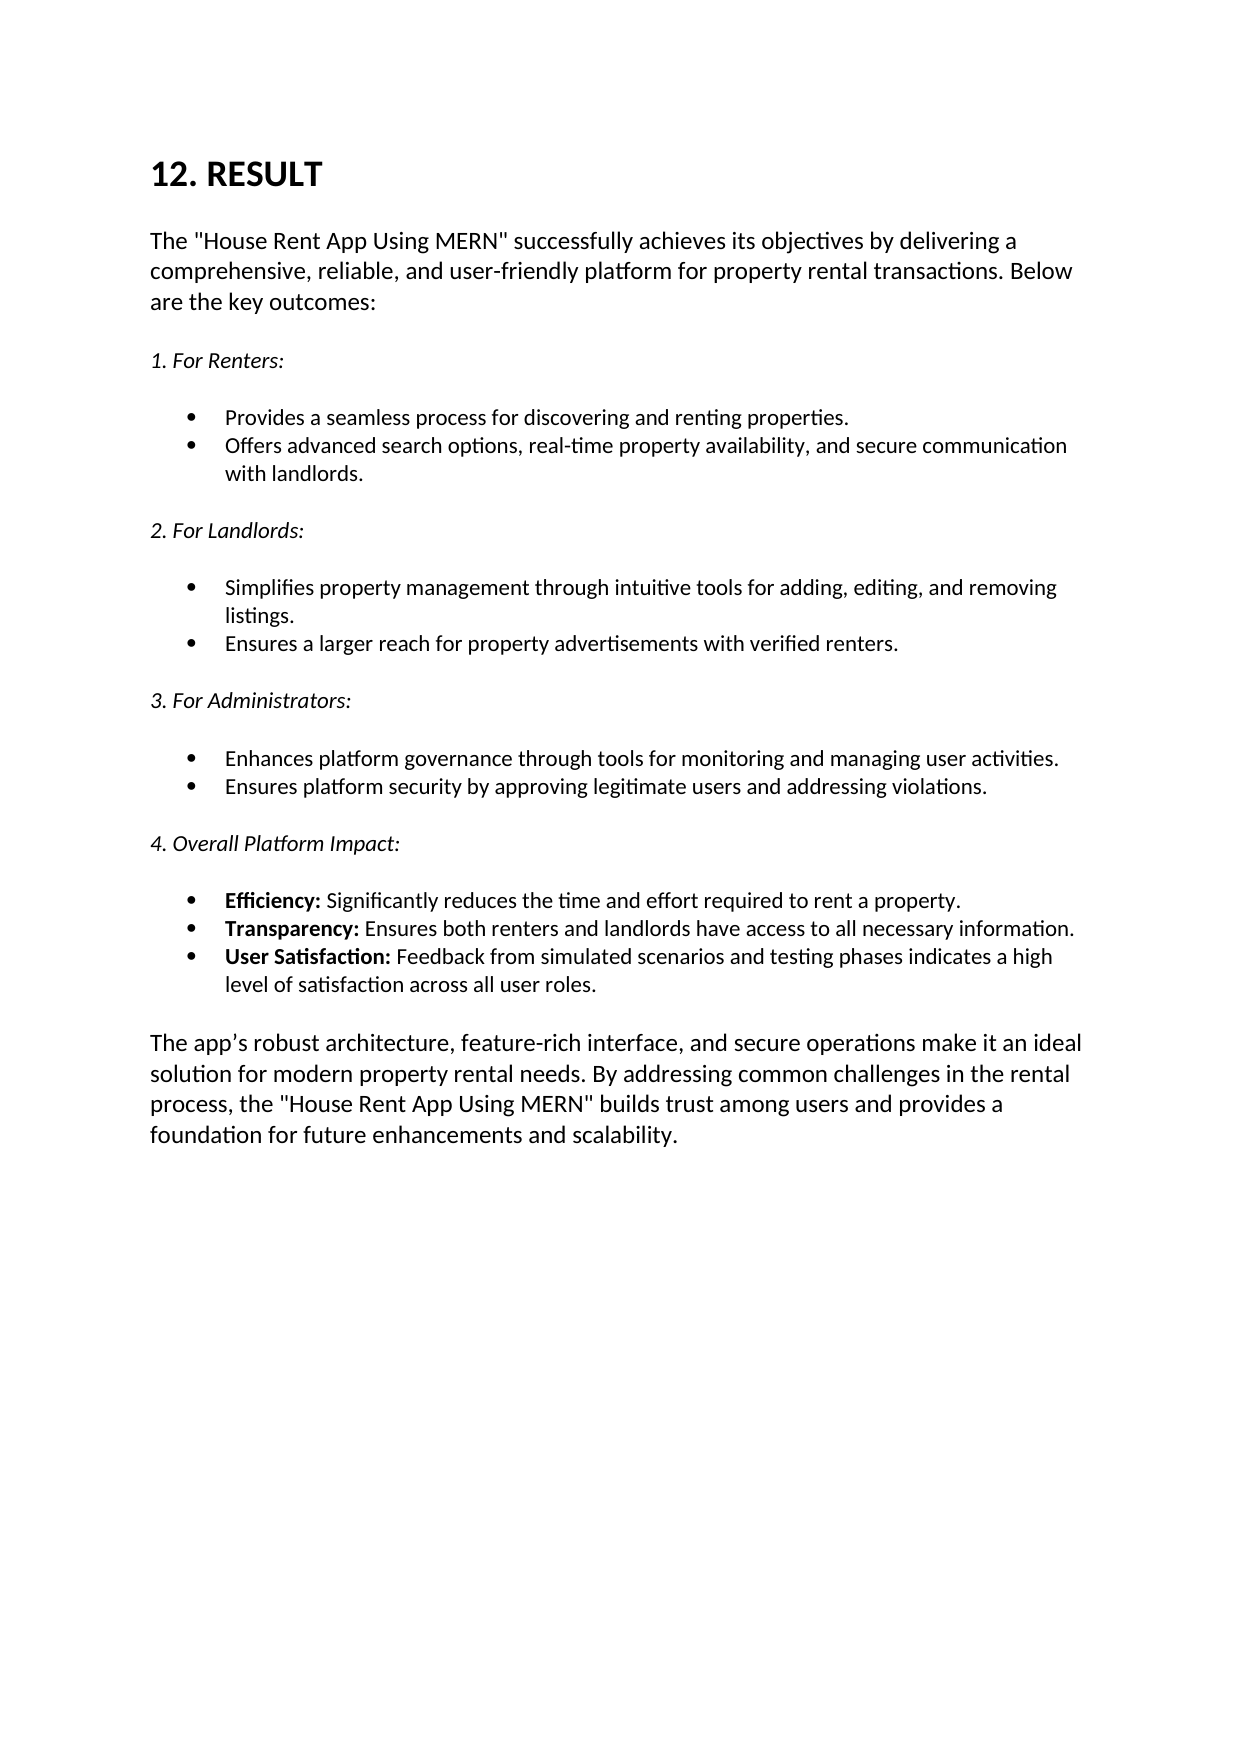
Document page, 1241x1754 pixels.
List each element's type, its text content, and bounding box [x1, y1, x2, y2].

list Simplifies property management through intuitive tools for adding, editing, and removing listings. [187, 573, 1090, 629]
list Ensures a larger reach for property advertisements with verified renters. [187, 629, 1090, 657]
text The "House Rent App Using MERN" successfully achieves its objectives by delivering a comprehensive, reliable, and user-friendly platform for property rental transactions. Below are the key outcomes: [150, 225, 1090, 317]
subtitle 12. RESULT [150, 150, 1090, 196]
list Efficiency: Significantly reduces the time and effort required to rent a property. [187, 886, 1090, 914]
subtitle 4. Overall Platform Impact: [150, 829, 1090, 857]
list Ensures platform security by approving legitimate users and addressing violations. [187, 772, 1090, 800]
text The app’s robust architecture, feature-rich interface, and secure operations make it an ideal solution for modern property rental needs. By addressing common challenges in the rental process, the "House Rent App Using MERN" builds trust among users and provides a foundation for future enhancements and scalability. [150, 1027, 1090, 1149]
list Offers advanced search options, real-time property availability, and secure communication with landlords. [187, 431, 1090, 487]
subtitle 3. For Administrators: [150, 687, 1090, 714]
subtitle 2. For Landlords: [150, 516, 1090, 544]
subtitle 1. For Renters: [150, 346, 1090, 374]
list Enhances platform governance through tools for monitoring and managing user activities. [187, 744, 1090, 772]
list User Satisfaction: Feedback from simulated scenarios and testing phases indicates a high level of satisfaction across all user roles. [187, 942, 1090, 998]
list Provides a seamless process for discovering and renting properties. [187, 403, 1090, 431]
list Transparency: Ensures both renters and landlords have access to all necessary information. [187, 914, 1090, 942]
